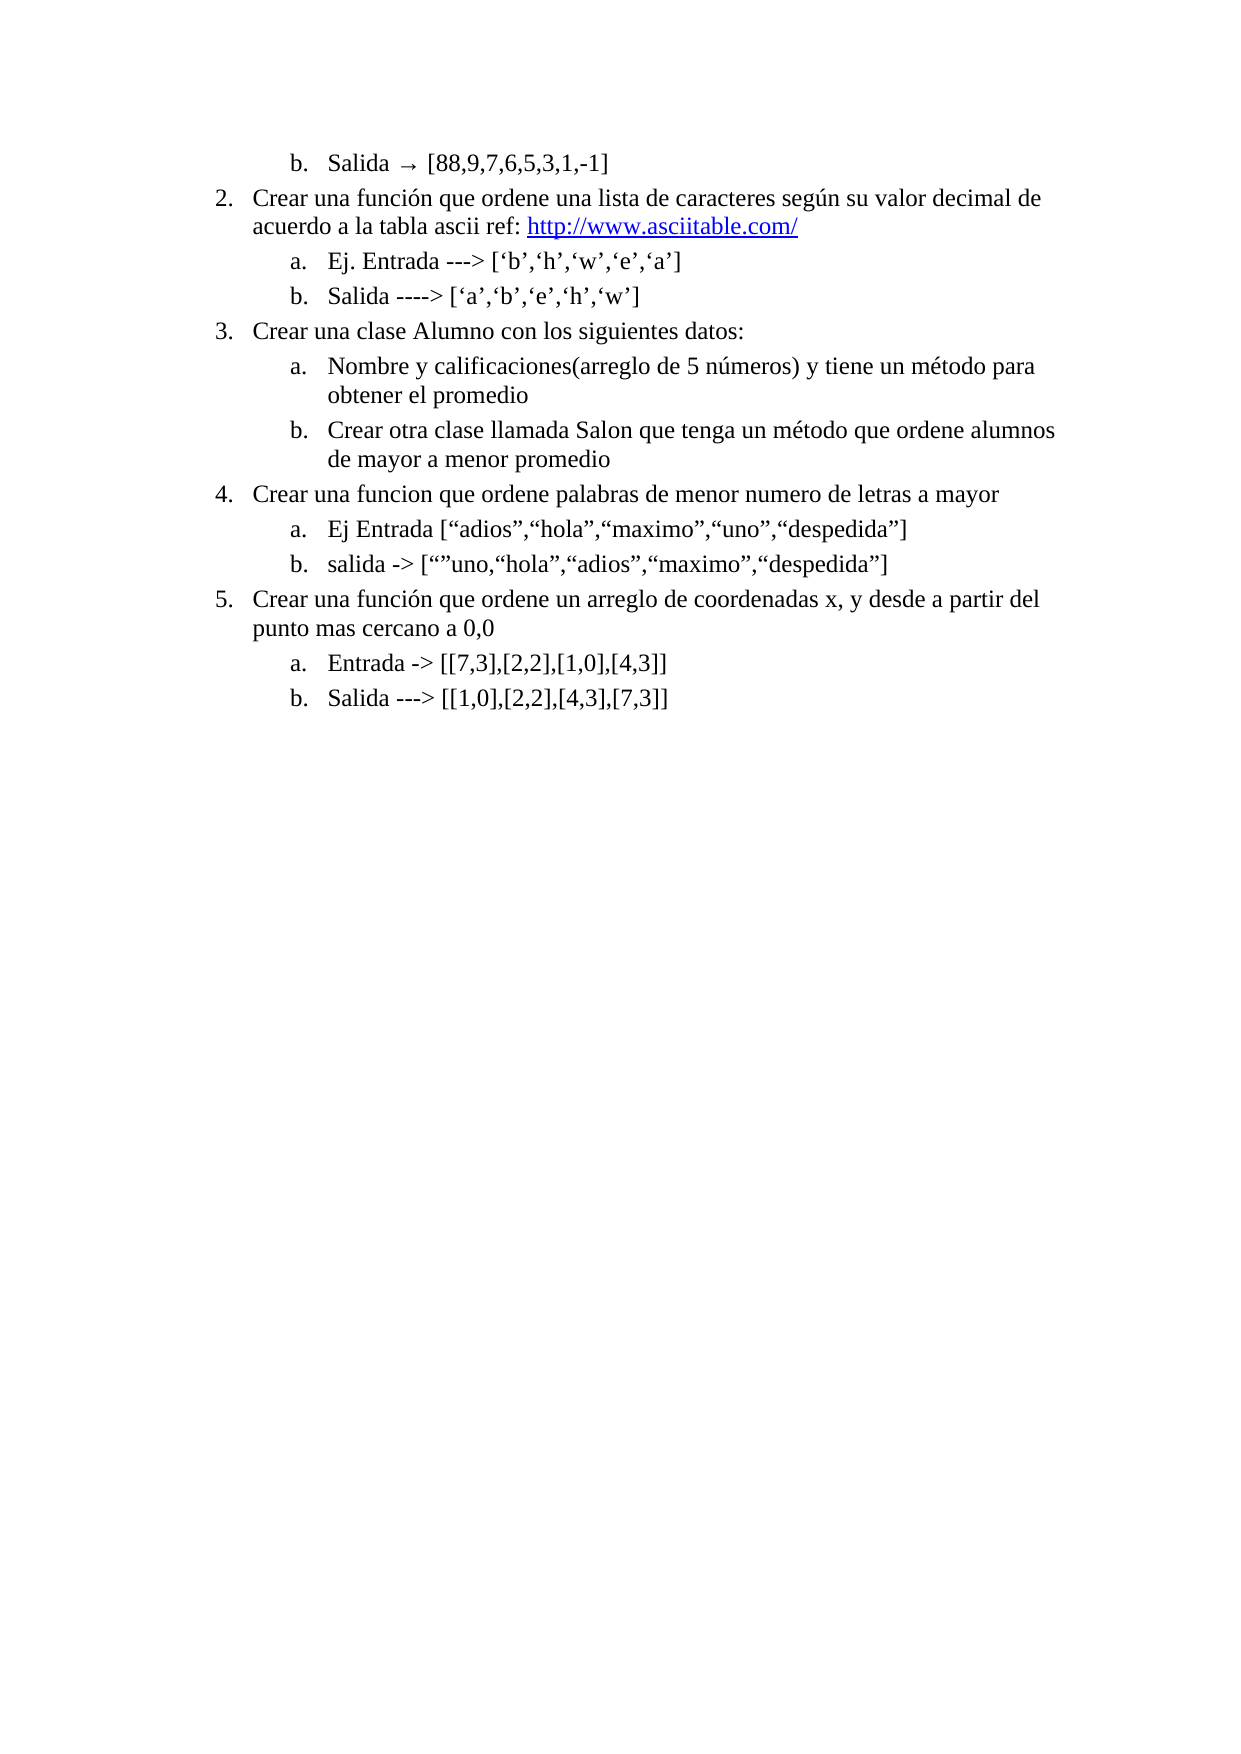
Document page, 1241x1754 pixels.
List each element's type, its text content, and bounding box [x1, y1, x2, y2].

list Crear una funcion que ordene palabras de menor numero de letras a mayor [215, 479, 1063, 508]
list Nombre y calificaciones(arreglo de 5 números) y tiene un método para obtener el promedio [290, 351, 1063, 409]
list Ej Entrada [“adios”,“hola”,“maximo”,“uno”,“despedida”] [290, 514, 1063, 543]
list Entrada -> [[7,3],[2,2],[1,0],[4,3]] [290, 648, 1063, 676]
list Ej. Entrada ---> [‘b’,‘h’,‘w’,‘e’,‘a’] [290, 246, 1063, 275]
list Salida → [88,9,7,6,5,3,1,-1] [290, 148, 1063, 176]
list Crear otra clase llamada Salon que tenga un método que ordene alumnos de mayor a menor promedio [290, 415, 1063, 473]
list Crear una clase Alumno con los siguientes datos: [215, 316, 1063, 345]
list Salida ---> [[1,0],[2,2],[4,3],[7,3]] [290, 683, 1063, 711]
list Crear una función que ordene una lista de caracteres según su valor decimal de acuerdo a la tabla ascii ref: http://www.asciitable.com/ [215, 183, 1063, 240]
list salida -> [“”uno,“hola”,“adios”,“maximo”,“despedida”] [290, 549, 1063, 578]
list Crear una función que ordene un arreglo de coordenadas x, y desde a partir del punto mas cercano a 0,0 [215, 584, 1063, 641]
list Salida ----> [‘a’,‘b’,‘e’,‘h’,‘w’] [290, 281, 1063, 310]
